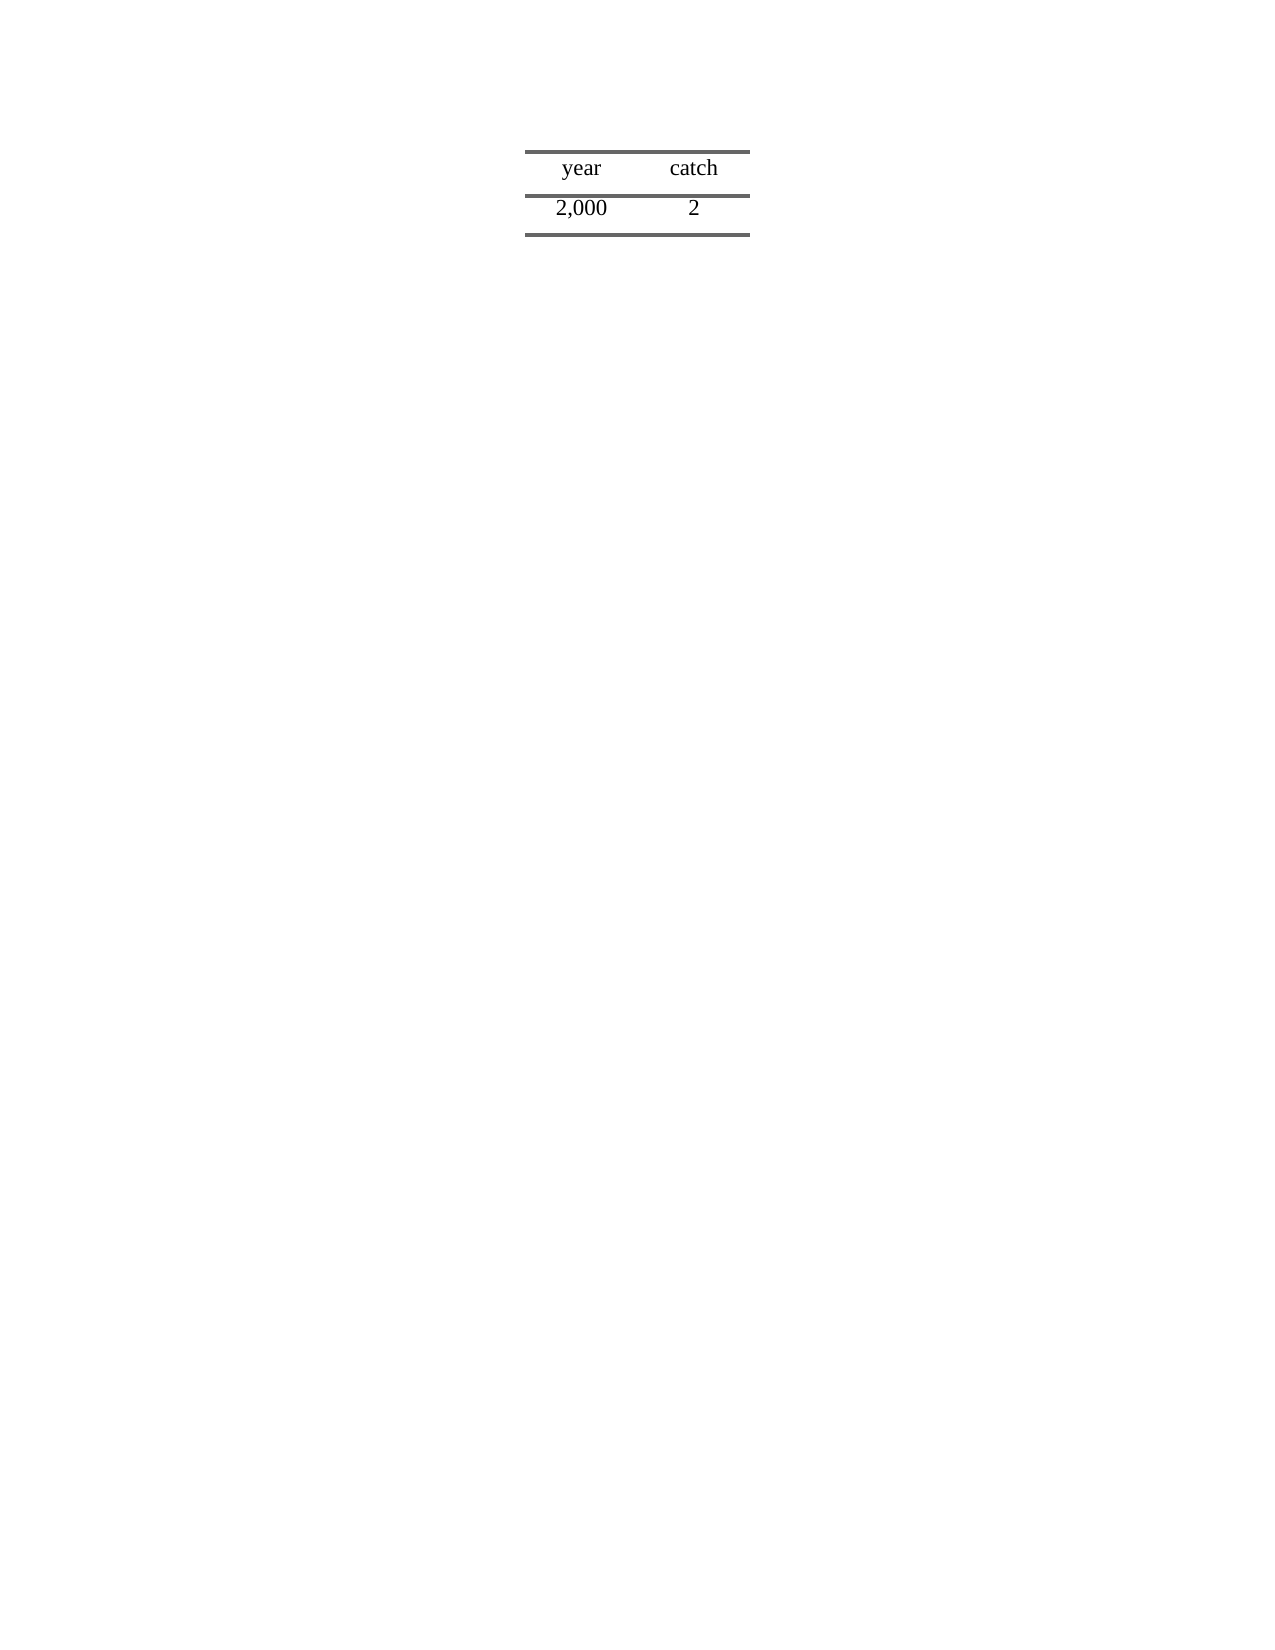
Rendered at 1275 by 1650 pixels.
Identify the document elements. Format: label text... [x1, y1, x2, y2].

table_cell 2 [638, 198, 750, 233]
table_header catch [638, 154, 750, 194]
table_cell 2,000 [525, 198, 637, 233]
table_header year [525, 154, 637, 194]
